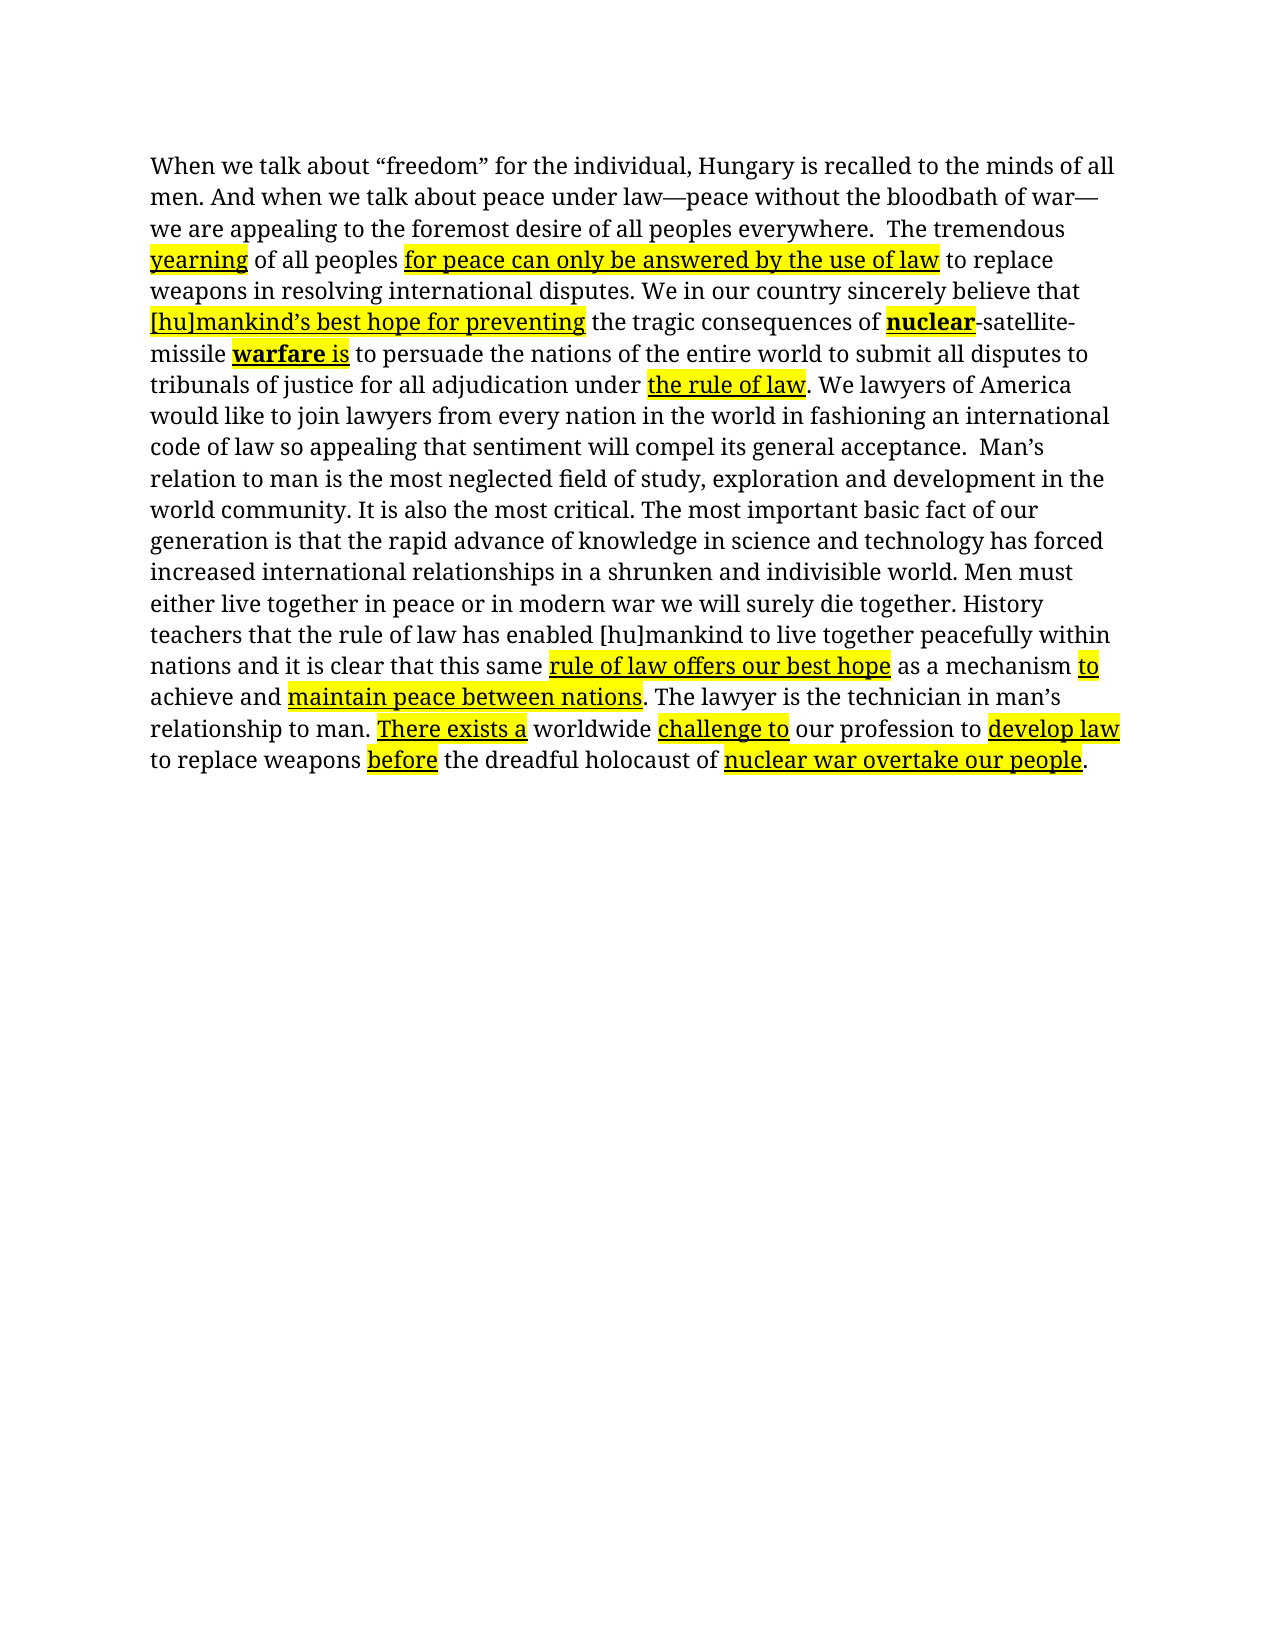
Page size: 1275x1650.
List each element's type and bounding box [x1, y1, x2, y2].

text [150, 150, 1125, 775]
